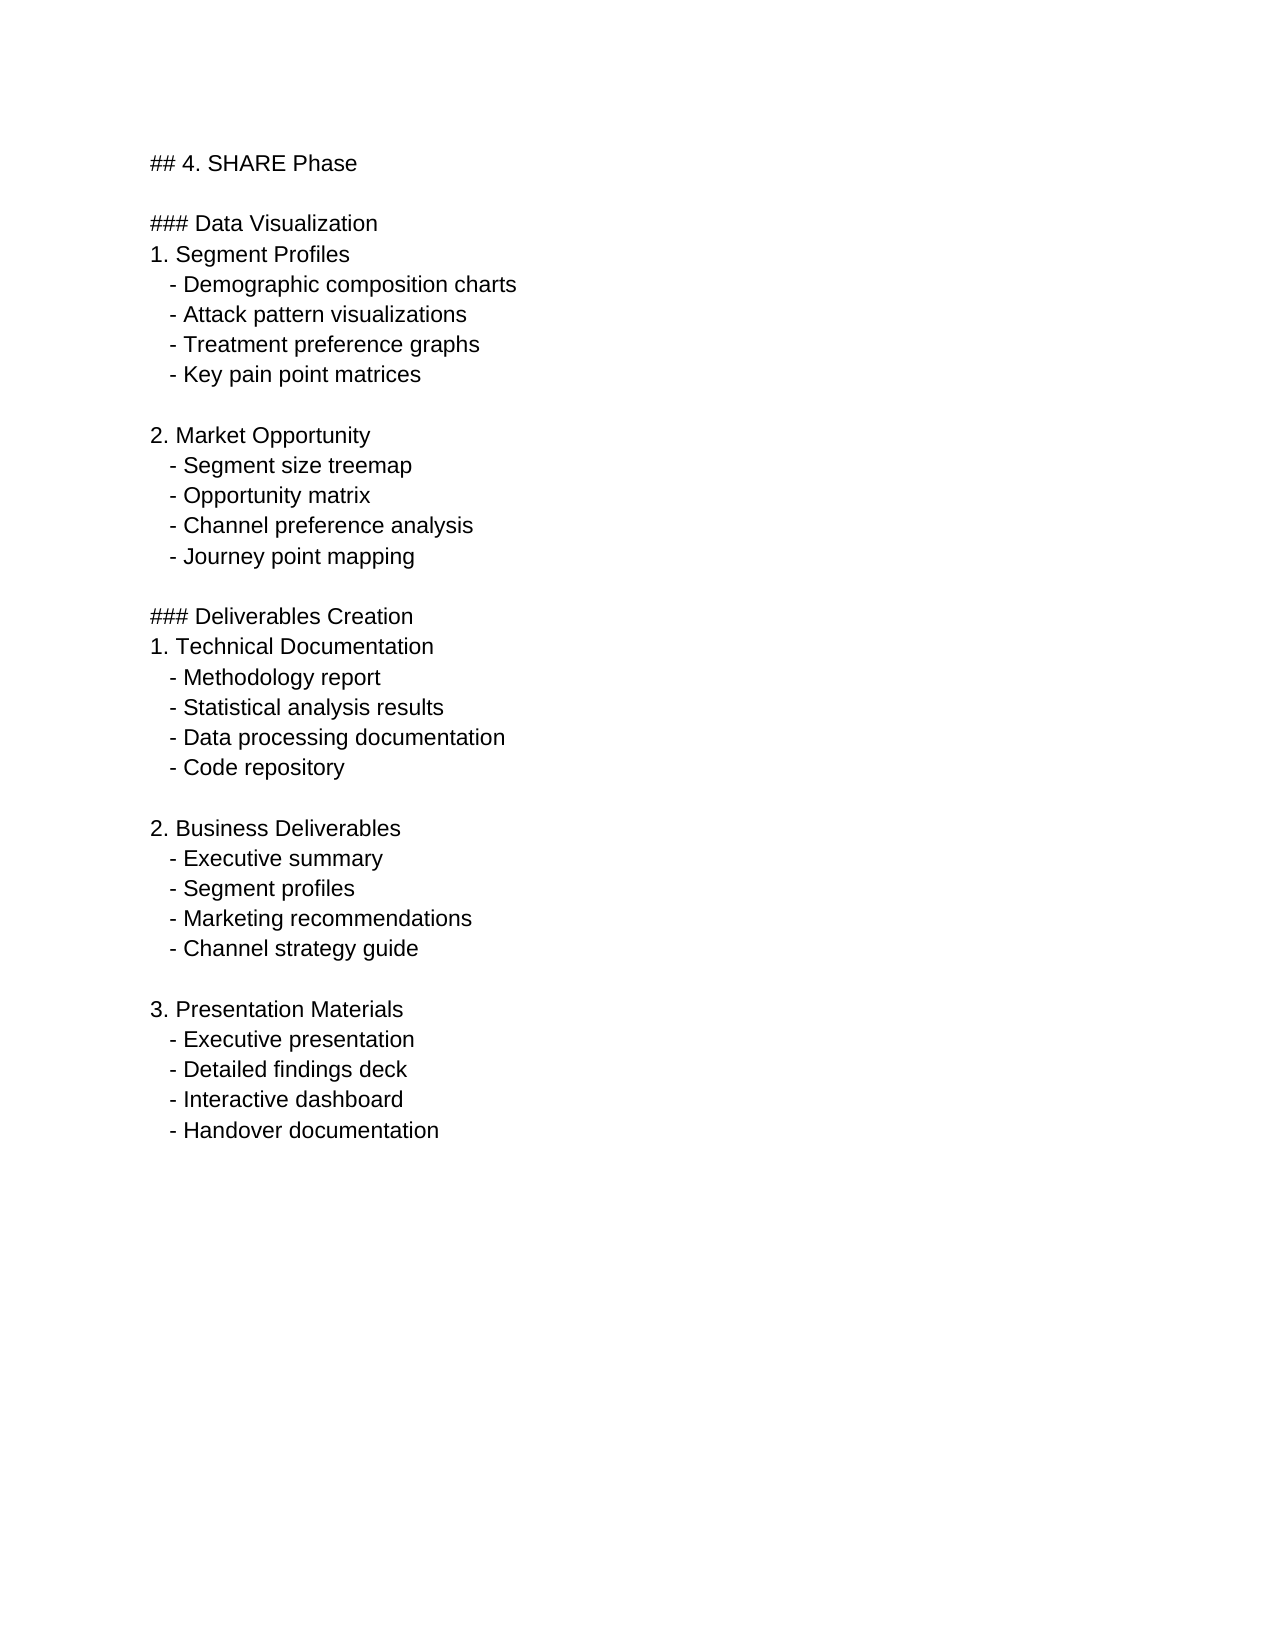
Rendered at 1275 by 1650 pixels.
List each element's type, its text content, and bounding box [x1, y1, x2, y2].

text - Treatment preference graphs [150, 331, 1125, 358]
text 2. Market Opportunity [150, 422, 1125, 448]
text - Journey point mapping [150, 543, 1125, 569]
text - Interactive dashboard [150, 1086, 1125, 1113]
text - Key pain point matrices [150, 361, 1125, 388]
text - Channel strategy guide [150, 935, 1125, 962]
text - Data processing documentation [150, 724, 1125, 750]
text - Code repository [150, 754, 1125, 781]
text - Channel preference analysis [150, 512, 1125, 539]
text - Executive presentation [150, 1026, 1125, 1052]
text ### Deliverables Creation [150, 603, 1125, 629]
text - Attack pattern visualizations [150, 301, 1125, 327]
text 1. Segment Profiles [150, 241, 1125, 267]
text 1. Technical Documentation [150, 633, 1125, 660]
text - Executive summary [150, 845, 1125, 871]
text ### Data Visualization [150, 210, 1125, 237]
text - Marketing recommendations [150, 905, 1125, 932]
text - Segment size treemap [150, 452, 1125, 478]
text 3. Presentation Materials [150, 996, 1125, 1022]
text - Opportunity matrix [150, 482, 1125, 509]
text - Statistical analysis results [150, 694, 1125, 720]
text ## 4. SHARE Phase [150, 150, 1125, 176]
text - Handover documentation [150, 1117, 1125, 1143]
text - Methodology report [150, 663, 1125, 690]
text - Segment profiles [150, 875, 1125, 901]
text - Detailed findings deck [150, 1056, 1125, 1083]
text 2. Business Deliverables [150, 814, 1125, 841]
text - Demographic composition charts [150, 271, 1125, 297]
